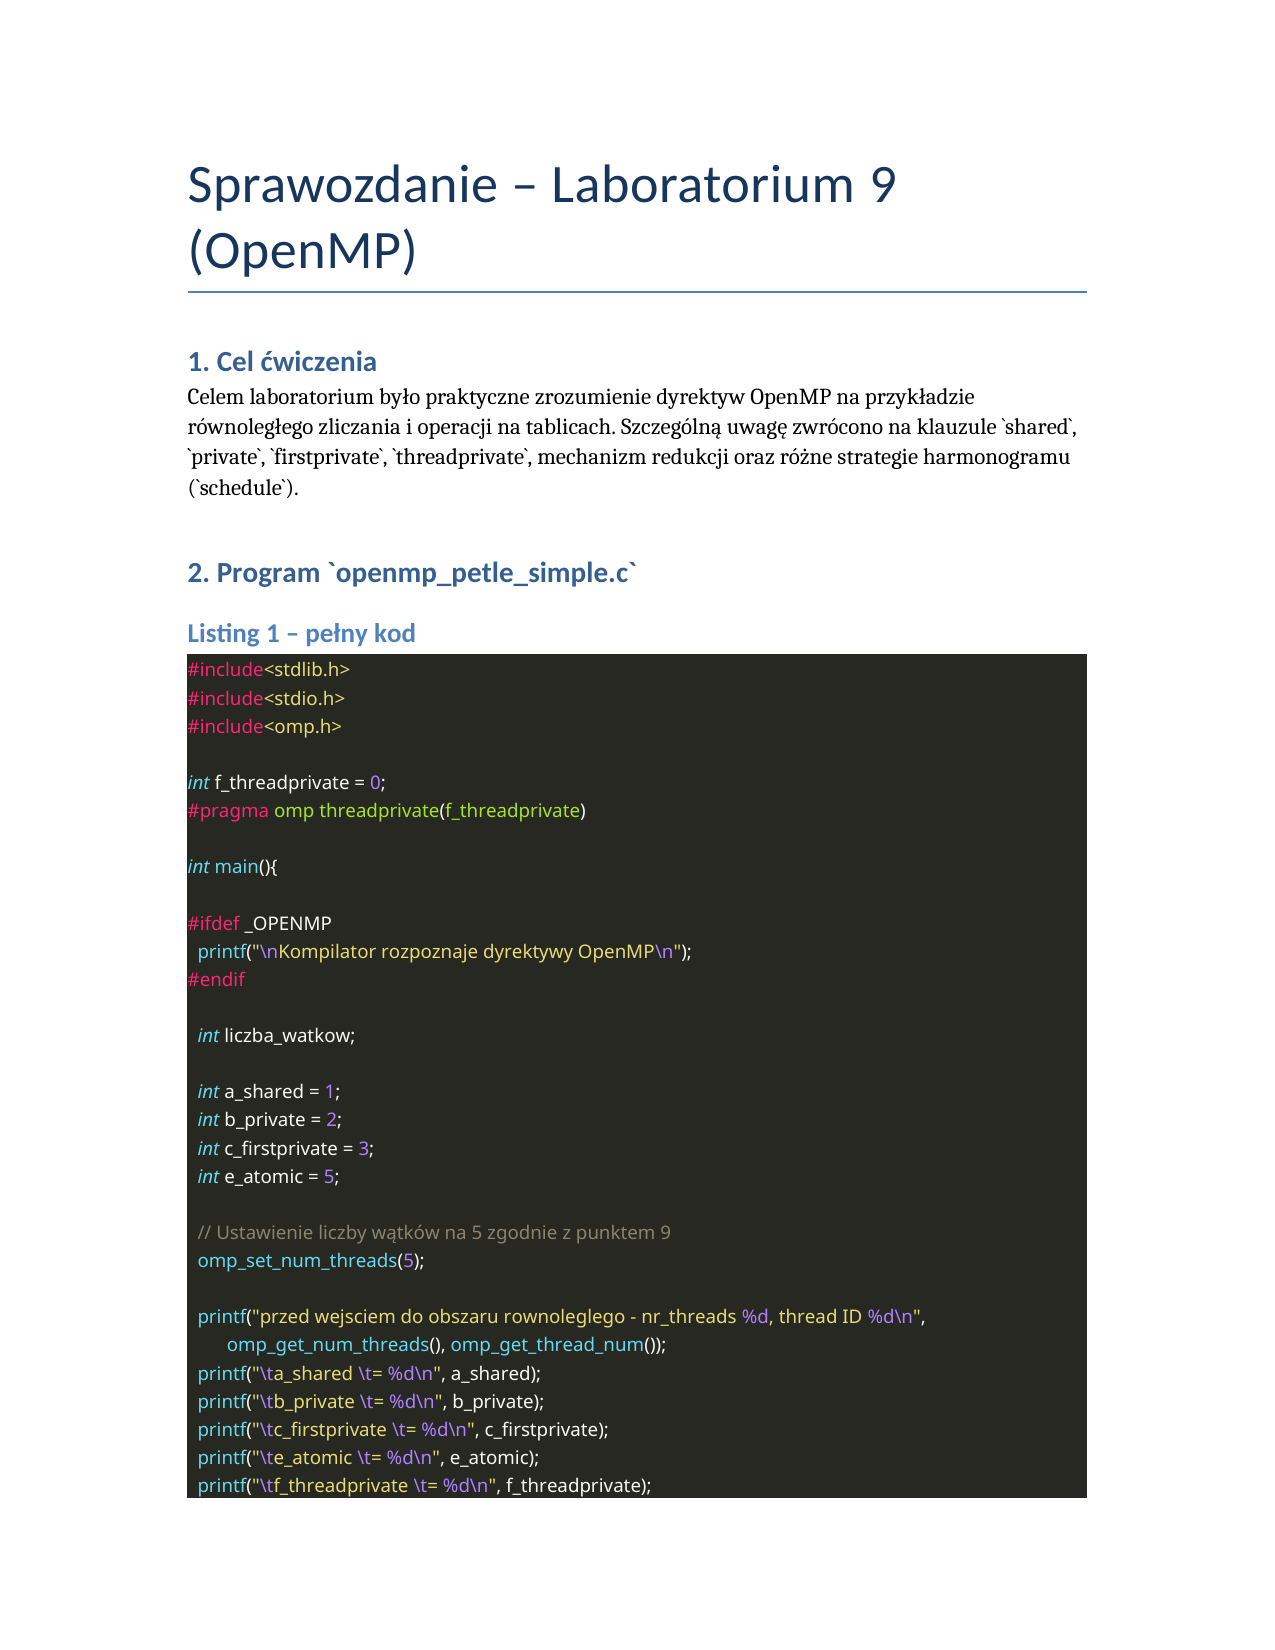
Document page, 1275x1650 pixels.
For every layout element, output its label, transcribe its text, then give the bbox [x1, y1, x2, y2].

text printf("\tc_firstprivate \t= %d\n", c_firstprivate); [187, 1413, 1087, 1442]
subtitle 1. Cel ćwiczenia [187, 343, 1087, 378]
text int f_threadprivate = 0; [187, 767, 1087, 795]
text int e_atomic = 5; [187, 1160, 1087, 1188]
text printf("\te_atomic \t= %d\n", e_atomic); [187, 1442, 1087, 1470]
text #include<stdlib.h> [187, 654, 1087, 682]
text int liczba_watkow; [187, 1020, 1087, 1048]
text omp_set_num_threads(5); [187, 1245, 1087, 1273]
subtitle 2. Program `openmp_petle_simple.c` [187, 554, 1087, 590]
text int b_private = 2; [187, 1104, 1087, 1132]
text printf("\tb_private \t= %d\n", b_private); [187, 1385, 1087, 1413]
text printf("\nKompilator rozpoznaje dyrektywy OpenMP\n"); [187, 935, 1087, 963]
text int main(){ [187, 851, 1087, 879]
text printf("\ta_shared \t= %d\n", a_shared); [187, 1357, 1087, 1385]
text #pragma omp threadprivate(f_threadprivate) [187, 795, 1087, 823]
subtitle Listing 1 – pełny kod [187, 616, 1087, 649]
text // Ustawienie liczby wątków na 5 zgodnie z punktem 9 [187, 1217, 1087, 1245]
text #endif [187, 963, 1087, 992]
text int a_shared = 1; [187, 1076, 1087, 1104]
text #ifdef _OPENMP [187, 907, 1087, 935]
text #include<stdio.h> [187, 682, 1087, 710]
text printf("przed wejsciem do obszaru rownoleglego - nr_threads %d, thread ID %d\n", [187, 1301, 1087, 1329]
text omp_get_num_threads(), omp_get_thread_num()); [187, 1329, 1087, 1357]
text #include<omp.h> [187, 710, 1087, 738]
text Celem laboratorium było praktyczne zrozumienie dyrektyw OpenMP na przykładzie równoległego zliczania i operacji na tablicach. Szczególną uwagę zwrócono na klauzule `shared`, `private`, `firstprivate`, `threadprivate`, mechanizm redukcji oraz różne strategie harmonogramu (`schedule`). [187, 384, 1087, 501]
text int c_firstprivate = 3; [187, 1132, 1087, 1160]
text printf("\tf_threadprivate \t= %d\n", f_threadprivate); [187, 1470, 1087, 1498]
title Sprawozdanie – Laboratorium 9 (OpenMP) [187, 150, 1087, 293]
